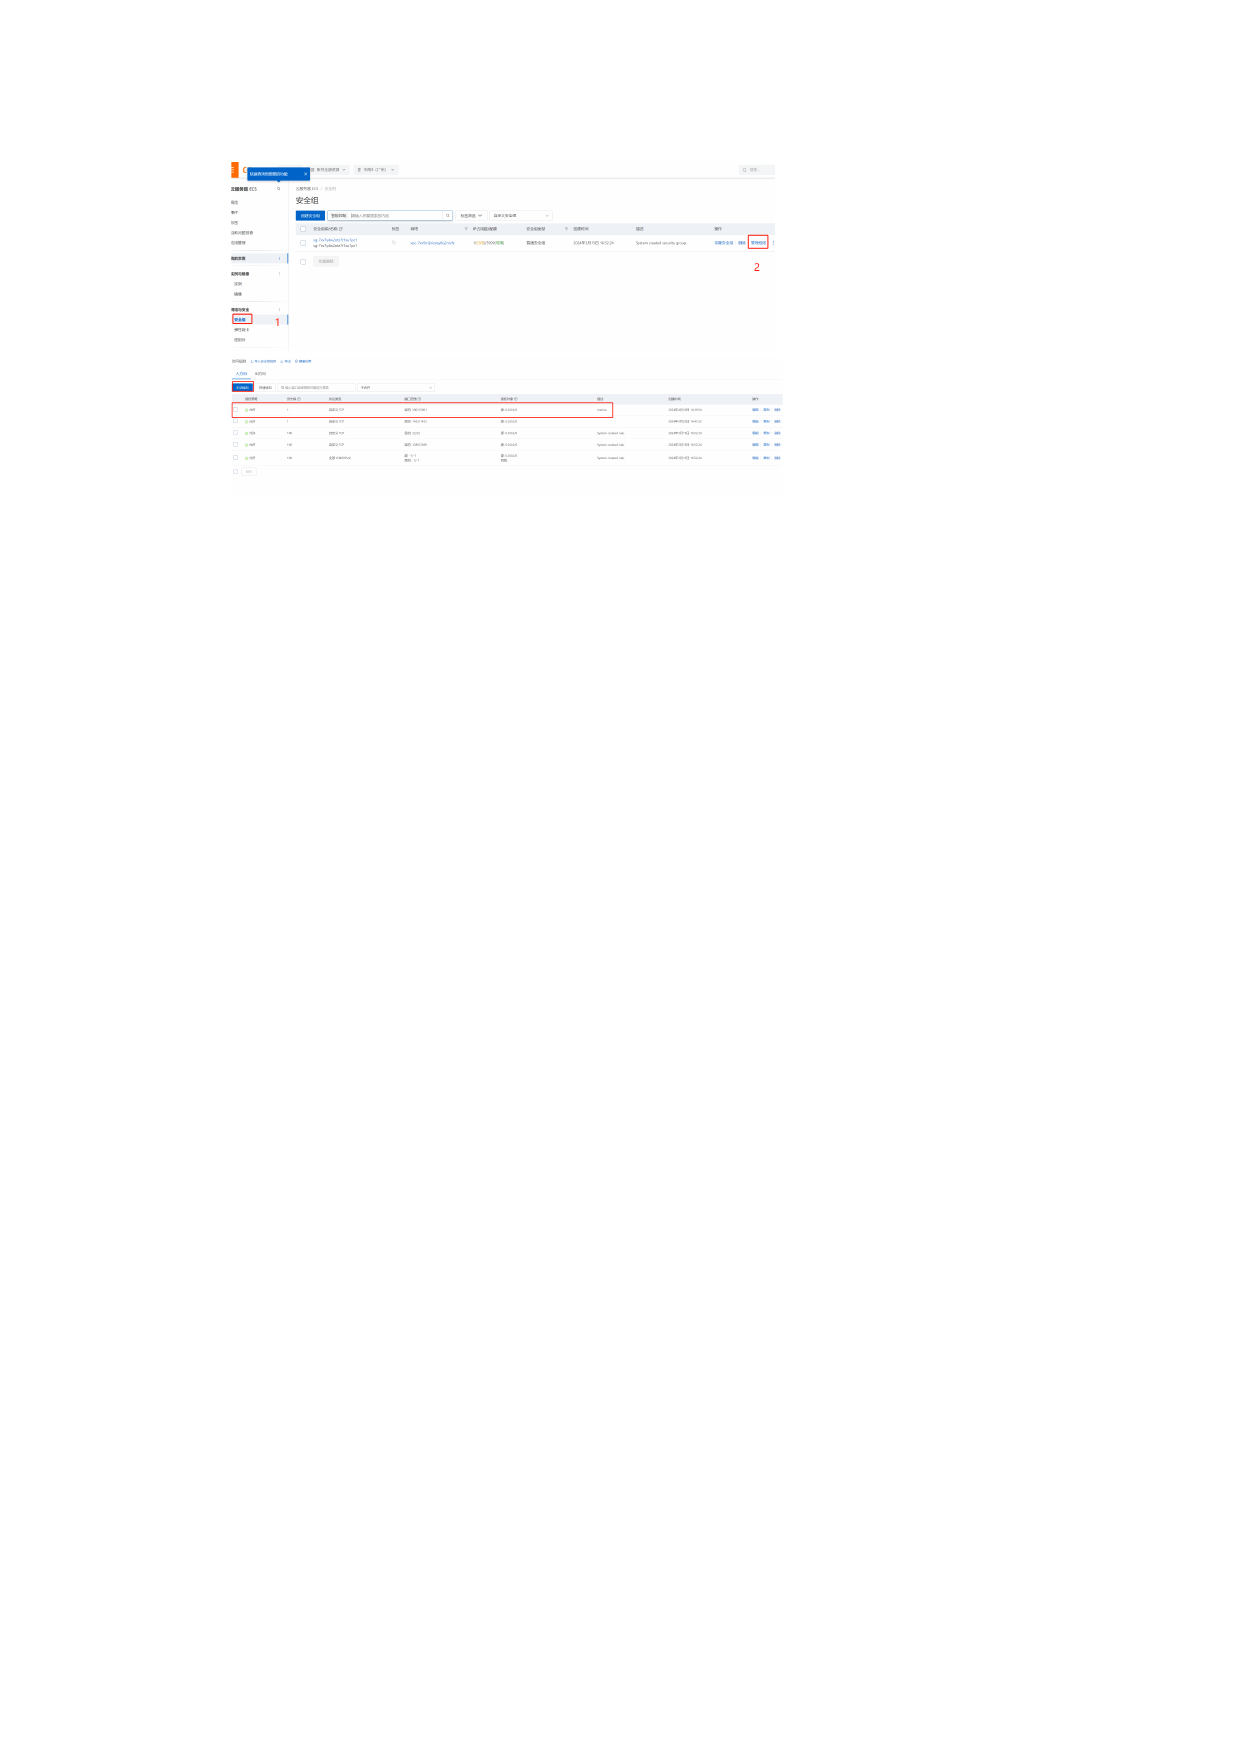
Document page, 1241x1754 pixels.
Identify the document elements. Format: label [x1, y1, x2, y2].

picture [231, 162, 775, 351]
picture [231, 357, 783, 495]
